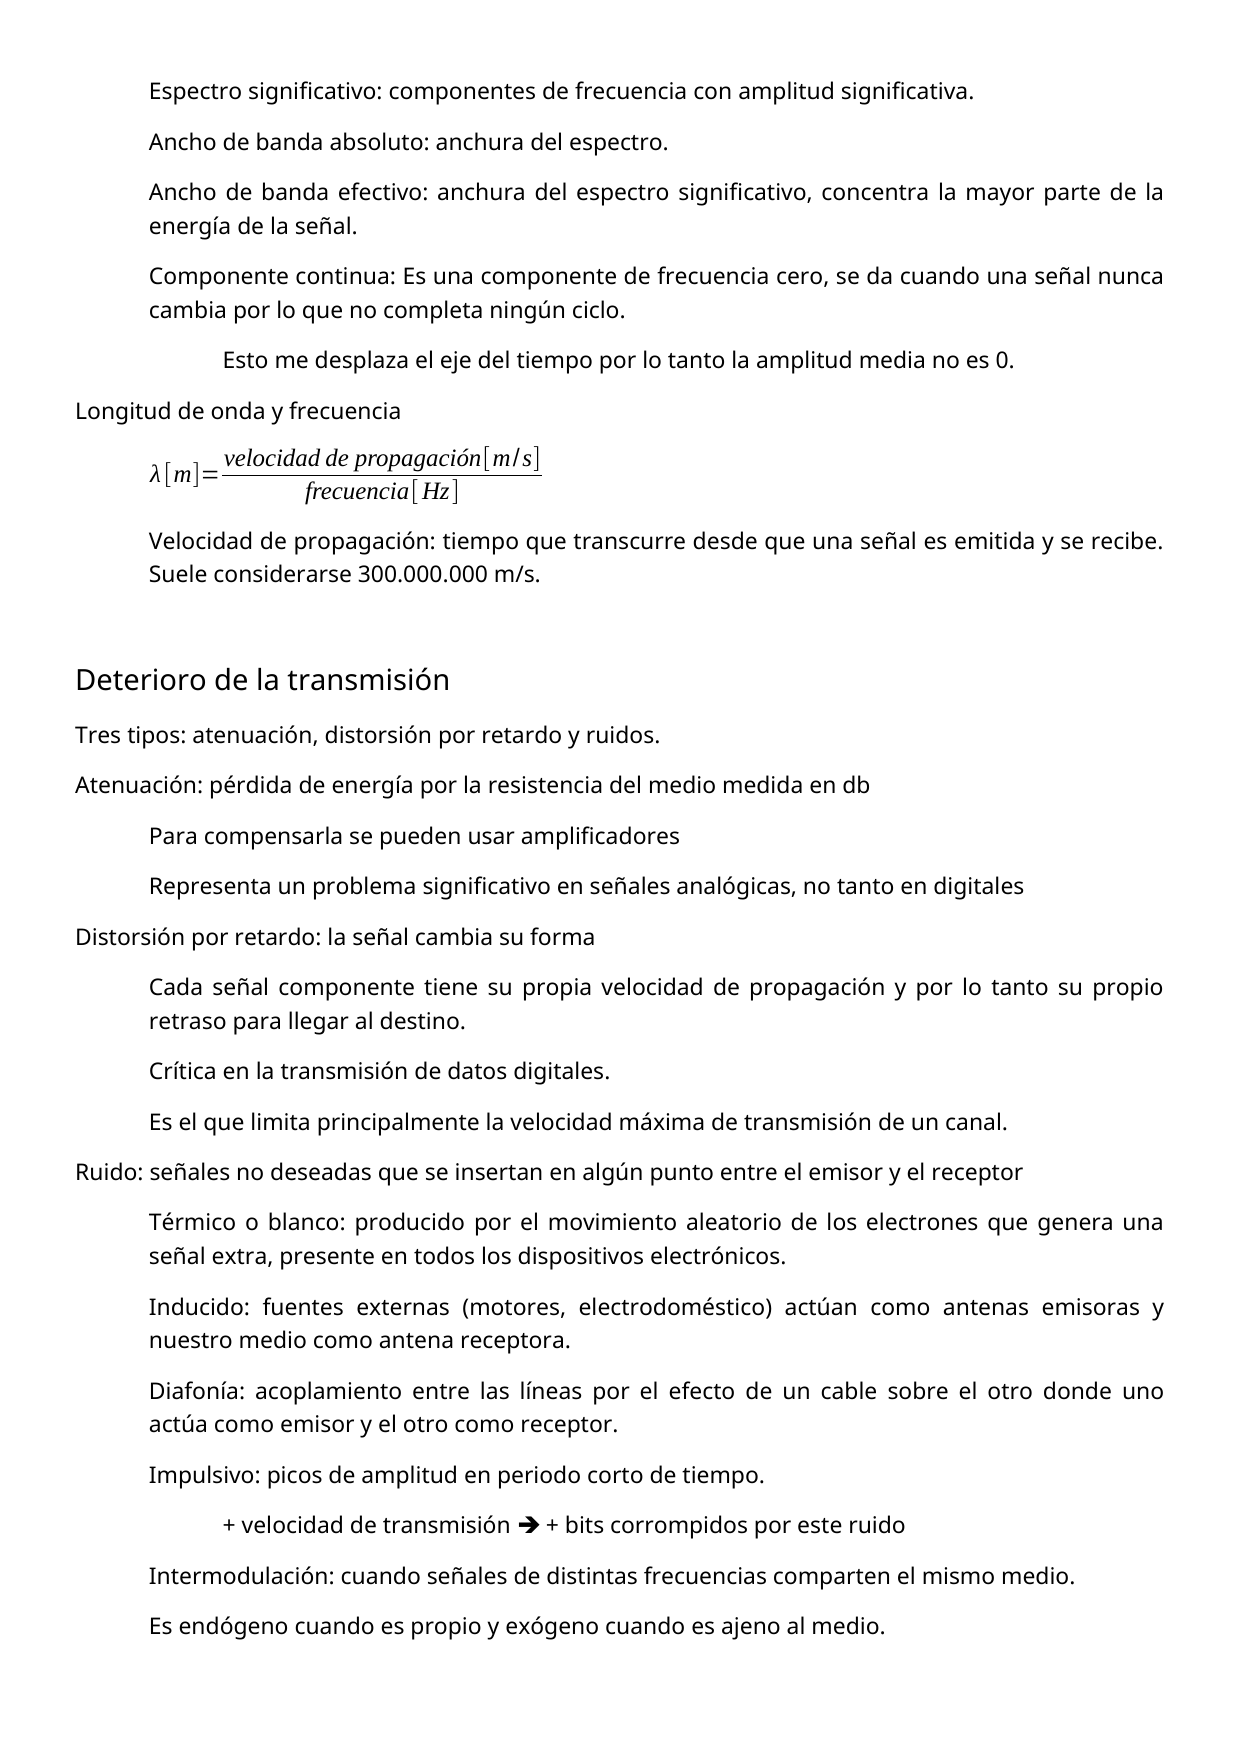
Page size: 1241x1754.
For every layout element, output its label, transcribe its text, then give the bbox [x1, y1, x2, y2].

text Es endógeno cuando es propio y exógeno cuando es ajeno al medio. [149, 1610, 1165, 1641]
text Impulsivo: picos de amplitud en periodo corto de tiempo. [149, 1459, 1165, 1490]
subtitle Deterioro de la transmisión [75, 659, 1165, 699]
text Crítica en la transmisión de datos digitales. [149, 1055, 1165, 1086]
text Ruido: señales no deseadas que se insertan en algún punto entre el emisor y el receptor [75, 1156, 1165, 1187]
text Atenuación: pérdida de energía por la resistencia del medio medida en db [75, 769, 1165, 800]
text Ancho de banda efectivo: anchura del espectro significativo, concentra la mayor parte de la energía de la señal. [149, 176, 1165, 241]
text Inducido: fuentes externas (motores, electrodoméstico) actúan como antenas emisoras y nuestro medio como antena receptora. [149, 1290, 1165, 1355]
text Distorsión por retardo: la señal cambia su forma [75, 920, 1165, 952]
text Diafonía: acoplamiento entre las líneas por el efecto de un cable sobre el otro donde uno actúa como emisor y el otro como receptor. [149, 1374, 1165, 1439]
text Intermodulación: cuando señales de distintas frecuencias comparten el mismo medio. [149, 1559, 1165, 1591]
text Ancho de banda absoluto: anchura del espectro. [149, 125, 1165, 157]
text Esto me desplaza el eje del tiempo por lo tanto la amplitud media no es 0. [222, 344, 1165, 375]
text Longitud de onda y frecuencia [75, 394, 1165, 426]
text + velocidad de transmisión + bits corrompidos por este ruido [222, 1509, 1165, 1540]
text Representa un problema significativo en señales analógicas, no tanto en digitales [149, 870, 1165, 901]
text Es el que limita principalmente la velocidad máxima de transmisión de un canal. [149, 1105, 1165, 1137]
text Componente continua: Es una componente de frecuencia cero, se da cuando una señal nunca cambia por lo que no completa ningún ciclo. [149, 260, 1165, 325]
text Para compensarla se pueden usar amplificadores [149, 819, 1165, 851]
text Espectro significativo: componentes de frecuencia con amplitud significativa. [149, 75, 1165, 106]
text Velocidad de propagación: tiempo que transcurre desde que una señal es emitida y se recibe. Suele considerarse 300.000.000 m/s. [149, 525, 1165, 590]
text Térmico o blanco: producido por el movimiento aleatorio de los electrones que genera una señal extra, presente en todos los dispositivos electrónicos. [149, 1206, 1165, 1271]
text Tres tipos: atenuación, distorsión por retardo y ruidos. [75, 719, 1165, 750]
text Cada señal componente tiene su propia velocidad de propagación y por lo tanto su propio retraso para llegar al destino. [149, 971, 1165, 1036]
